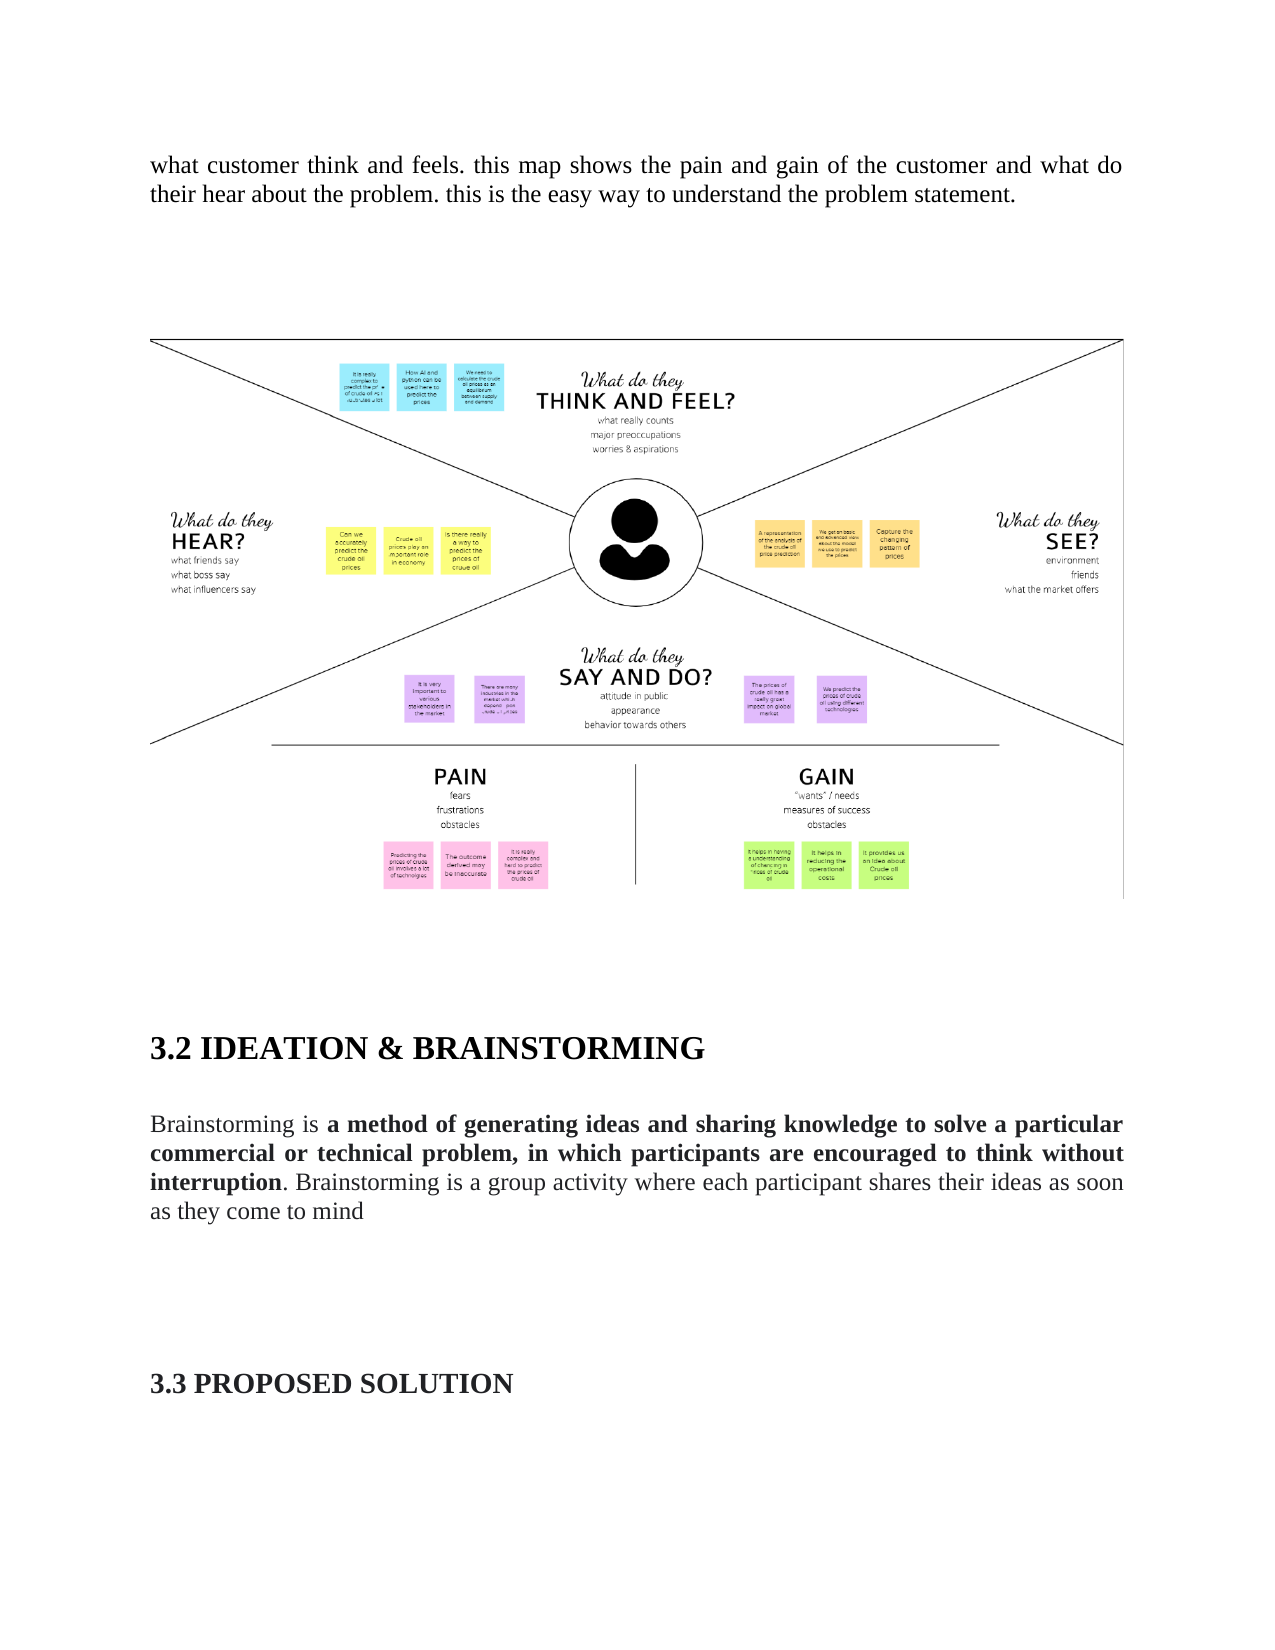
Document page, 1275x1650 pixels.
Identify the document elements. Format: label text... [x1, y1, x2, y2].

picture [150, 336, 1125, 899]
text 3.2 IDEATION & BRAINSTORMING [150, 1028, 1125, 1066]
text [150, 150, 1125, 207]
text Brainstorming is a method of generating ideas and sharing knowledge to solve a particular commercial or technical problem, in which participants are encouraged to think without interruption. Brainstorming is a group activity where each participant shares their ideas as soon as they come to mind [150, 1109, 1125, 1224]
text 3.3 PROPOSED SOLUTION [150, 1366, 1125, 1400]
